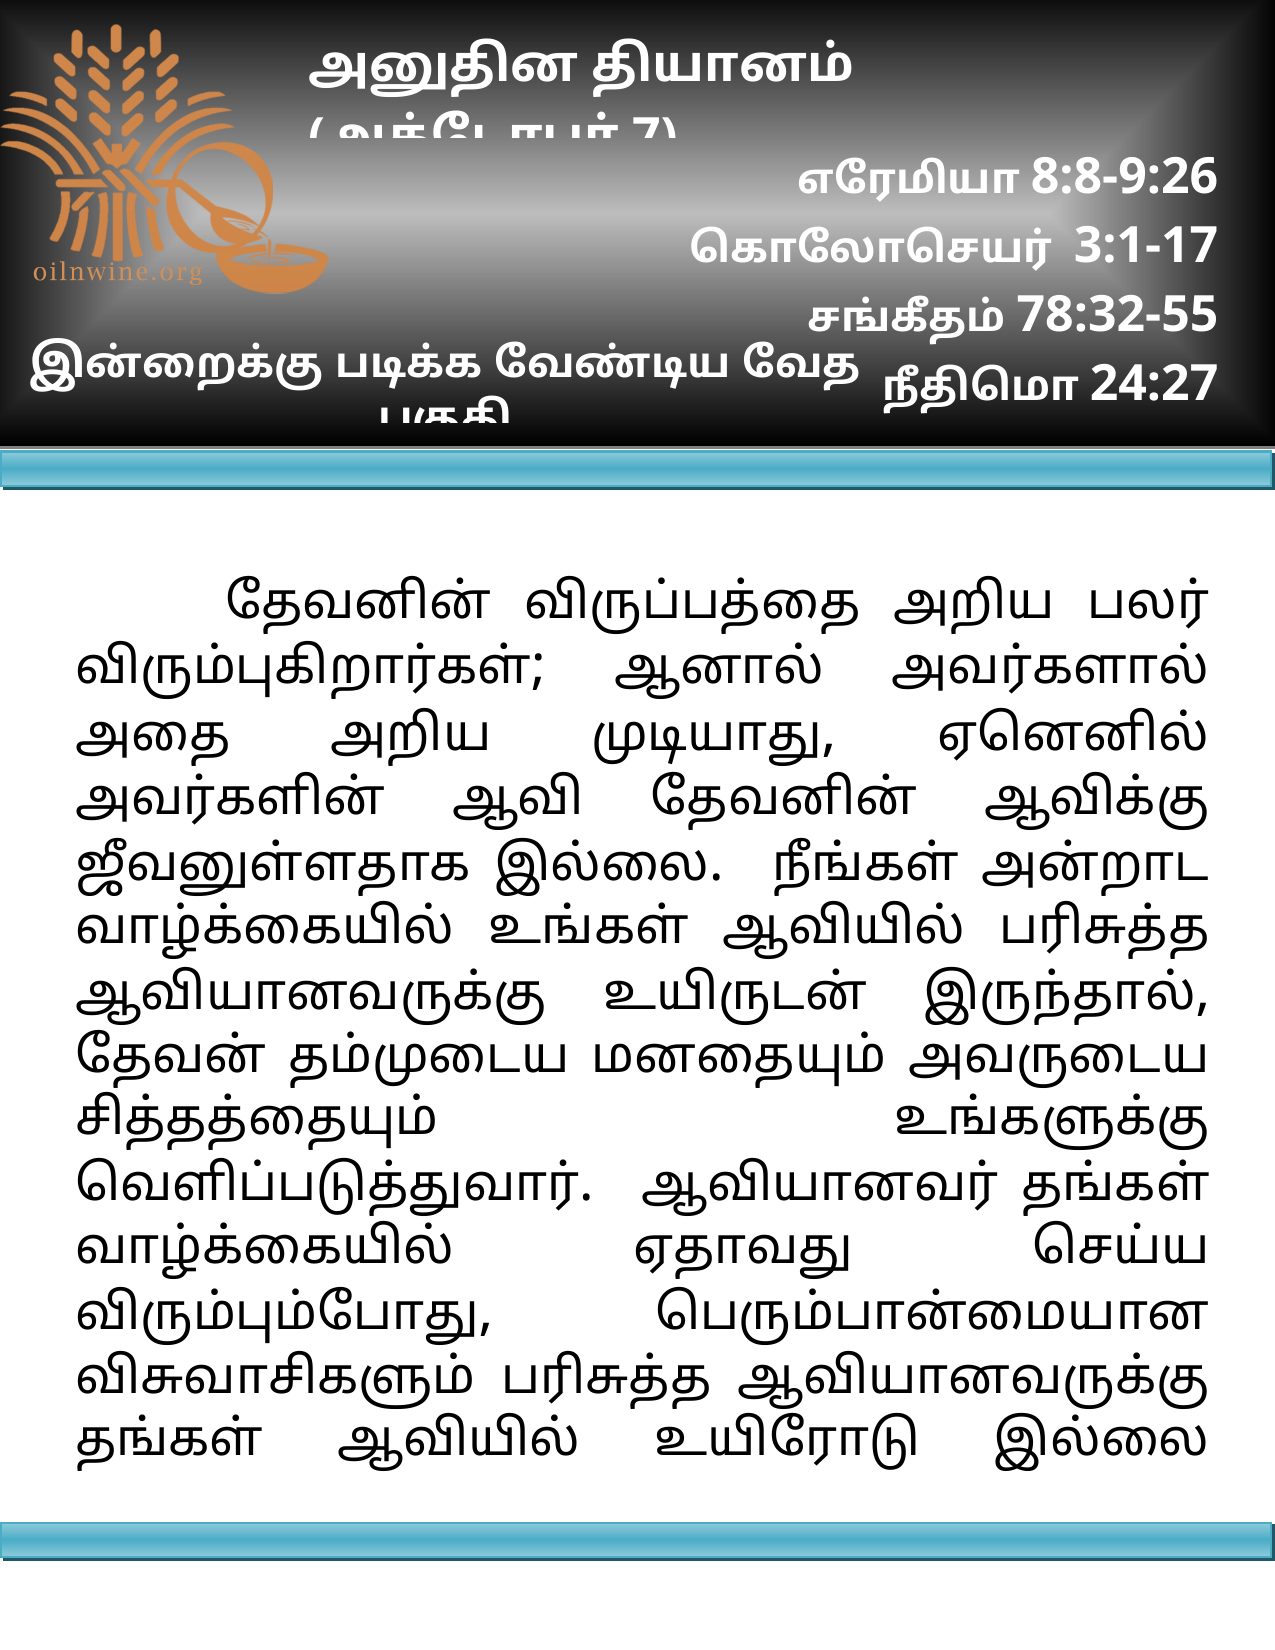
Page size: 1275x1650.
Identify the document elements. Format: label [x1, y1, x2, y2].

text [75, 574, 1209, 1473]
